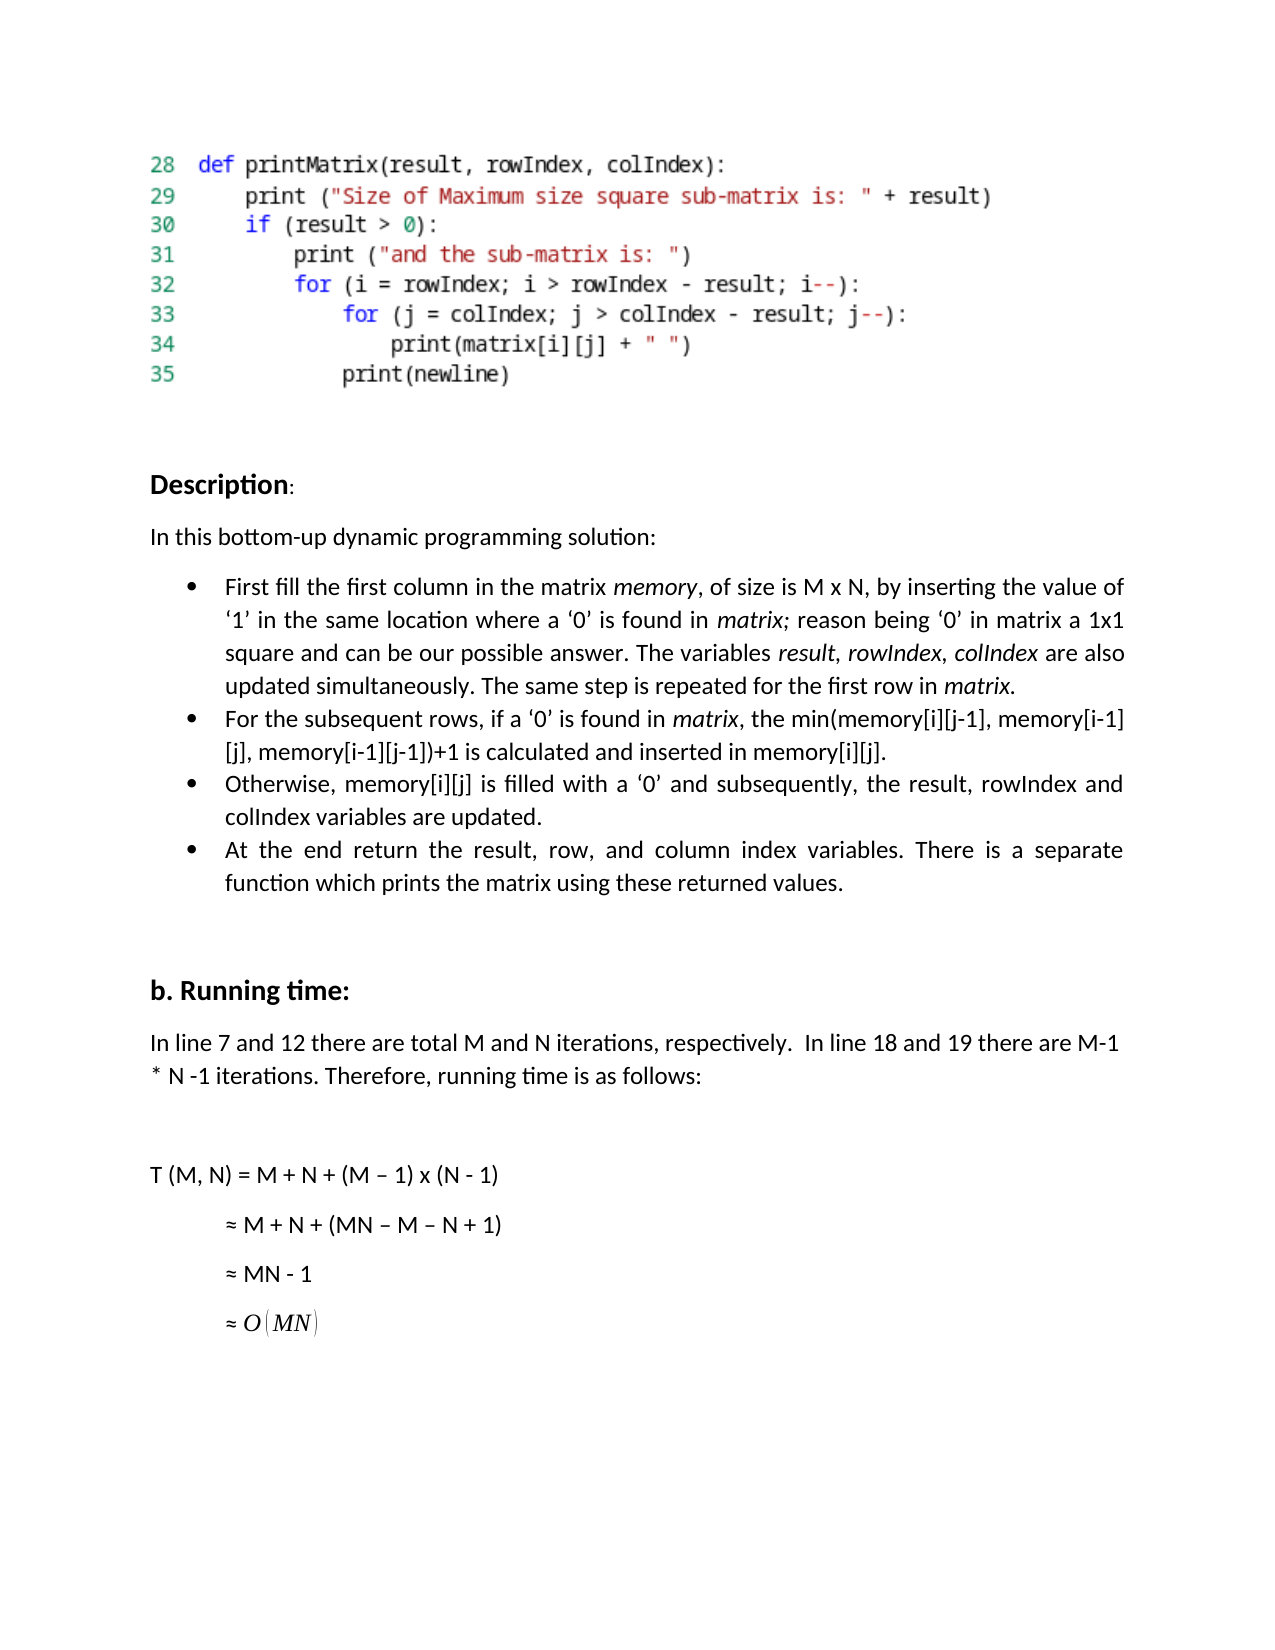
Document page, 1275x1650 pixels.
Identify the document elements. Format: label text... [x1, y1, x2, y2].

list Otherwise, memory[i][j] is filled with a ‘0’ and subsequently, the result, rowIndex and colIndex variables are updated. [187, 768, 1125, 832]
text ≈ [150, 1308, 1125, 1338]
text ≈ MN - 1 [150, 1258, 1125, 1289]
text Description: [150, 466, 1125, 502]
text In line 7 and 12 there are total M and N iterations, respectively. In line 18 and 19 there are M-1 * N -1 iterations. Therefore, running time is as follows: [150, 1027, 1125, 1091]
text In this bottom-up dynamic programming solution: [150, 521, 1125, 552]
list First fill the first column in the matrix memory, of size is M x N, by inserting the value of ‘1’ in the same location where a ‘0’ is found in matrix; reason being ‘0’ in matrix a 1x1 square and can be our possible answer. The variables result, rowIndex, colIndex are also updated simultaneously. The same step is repeated for the first row in matrix. [187, 571, 1125, 700]
text b. Running time: [150, 972, 1125, 1008]
text ≈ M + N + (MN – M – N + 1) [150, 1209, 1125, 1239]
text T (M, N) = M + N + (M – 1) x (N - 1) [150, 1159, 1125, 1190]
list For the subsequent rows, if a ‘0’ is found in matrix, the min(memory[i][j-1], memory[i-1][j], memory[i-1][j-1])+1 is calculated and inserted in memory[i][j]. [187, 703, 1125, 766]
list At the end return the result, row, and column index variables. There is a separate function which prints the matrix using these returned values. [187, 834, 1125, 898]
